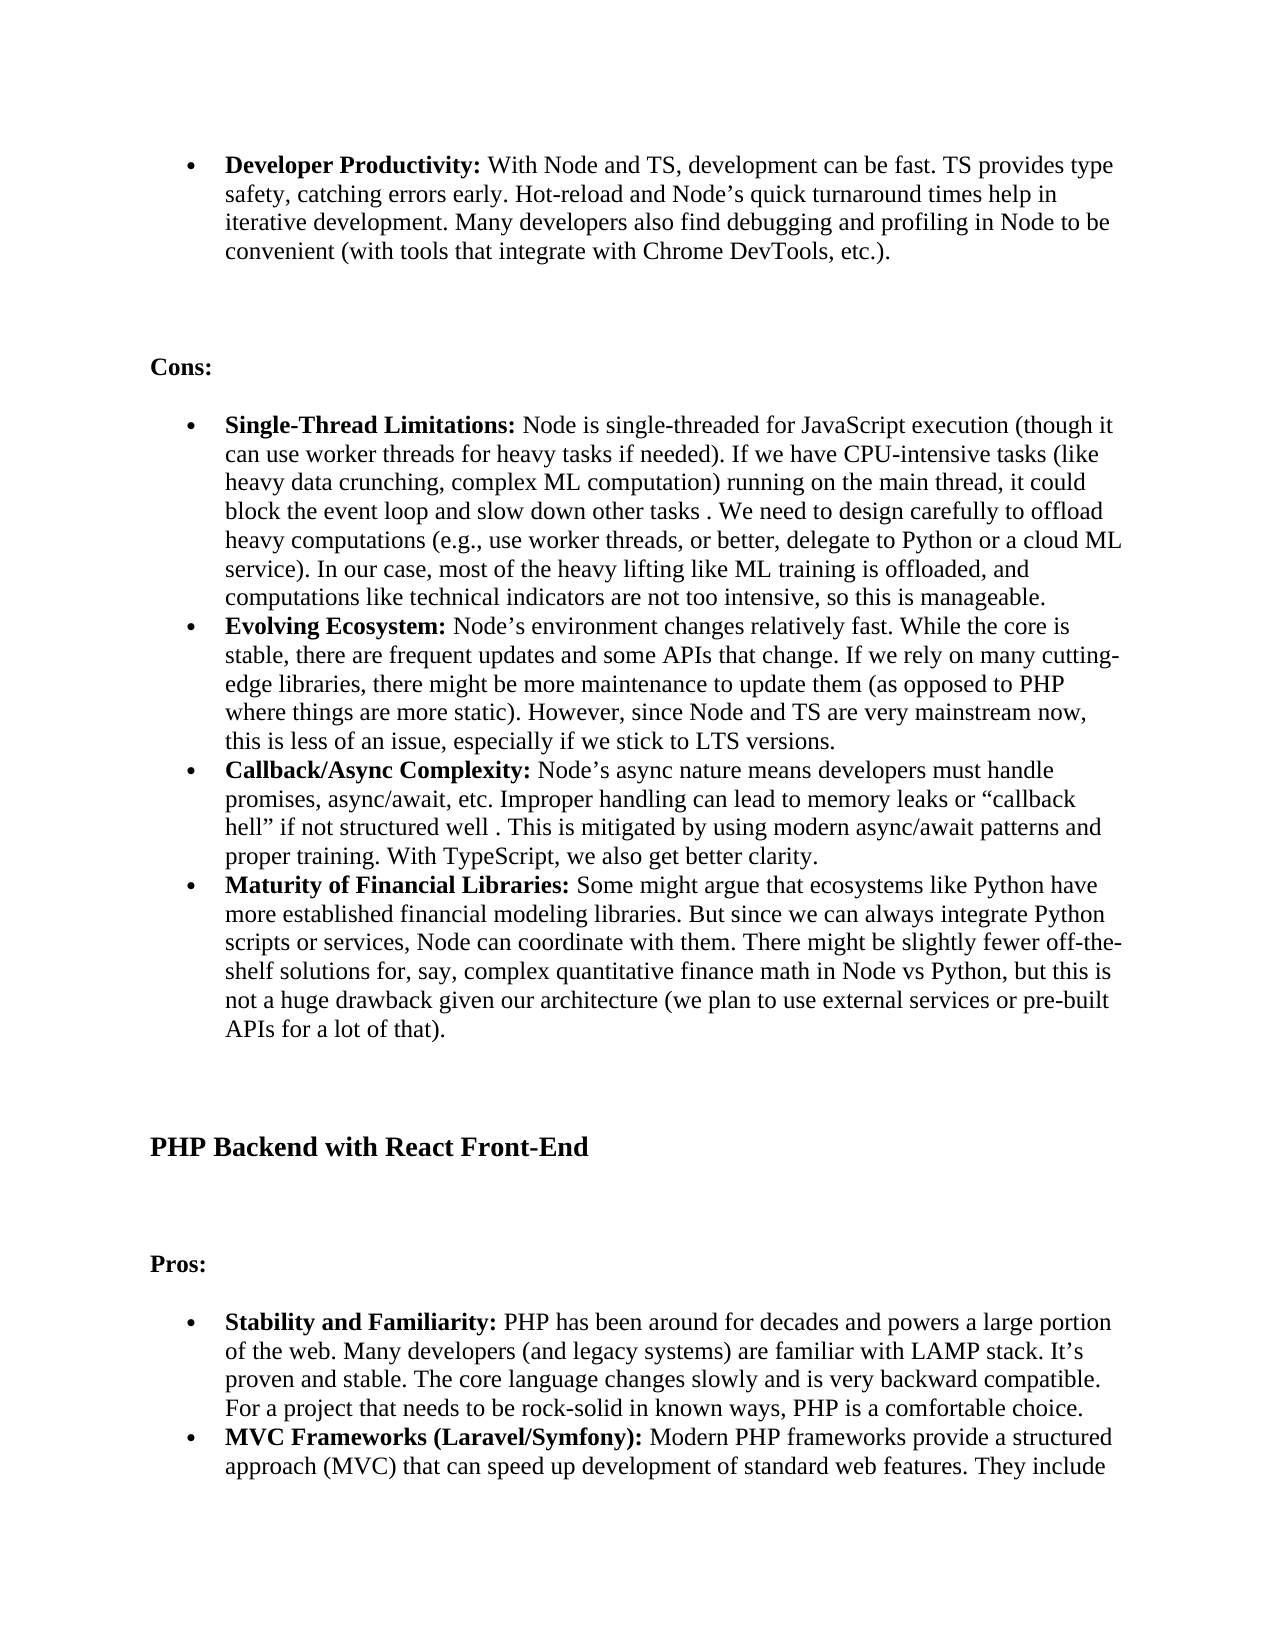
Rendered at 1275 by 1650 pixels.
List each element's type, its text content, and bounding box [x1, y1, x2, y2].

text Cons: [150, 352, 1125, 381]
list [187, 1422, 1125, 1479]
list Evolving Ecosystem: Node’s environment changes relatively fast. While the core is stable, there are frequent updates and some APIs that change. If we rely on many cutting-edge libraries, there might be more maintenance to update them (as opposed to PHP where things are more static). However, since Node and TS are very mainstream now, this is less of an issue, especially if we stick to LTS versions. [187, 611, 1125, 755]
list Developer Productivity: With Node and TS, development can be fast. TS provides type safety, catching errors early. Hot-reload and Node’s quick turnaround times help in iterative development. Many developers also find debugging and profiling in Node to be convenient (with tools that integrate with Chrome DevTools, etc.). [187, 150, 1125, 265]
list Single-Thread Limitations: Node is single-threaded for JavaScript execution (though it can use worker threads for heavy tasks if needed). If we have CPU-intensive tasks (like heavy data crunching, complex ML computation) running on the main thread, it could block the event loop and slow down other tasks . We need to design carefully to offload heavy computations (e.g., use worker threads, or better, delegate to Python or a cloud ML service). In our case, most of the heavy lifting like ML training is offloaded, and computations like technical indicators are not too intensive, so this is manageable. [187, 410, 1125, 611]
text PHP Backend with React Front-End [150, 1129, 1125, 1162]
list Maturity of Financial Libraries: Some might argue that ecosystems like Python have more established financial modeling libraries. But since we can always integrate Python scripts or services, Node can coordinate with them. There might be slightly fewer off-the-shelf solutions for, say, complex quantitative finance math in Node vs Python, but this is not a huge drawback given our architecture (we plan to use external services or pre-built APIs for a lot of that). [187, 870, 1125, 1042]
list Stability and Familiarity: PHP has been around for decades and powers a large portion of the web. Many developers (and legacy systems) are familiar with LAMP stack. It’s proven and stable. The core language changes slowly and is very backward compatible. For a project that needs to be rock-solid in known ways, PHP is a comfortable choice. [187, 1307, 1125, 1422]
list Callback/Async Complexity: Node’s async nature means developers must handle promises, async/await, etc. Improper handling can lead to memory leaks or “callback hell” if not structured well . This is mitigated by using modern async/await patterns and proper training. With TypeScript, we also get better clarity. [187, 755, 1125, 870]
text Pros: [150, 1249, 1125, 1278]
